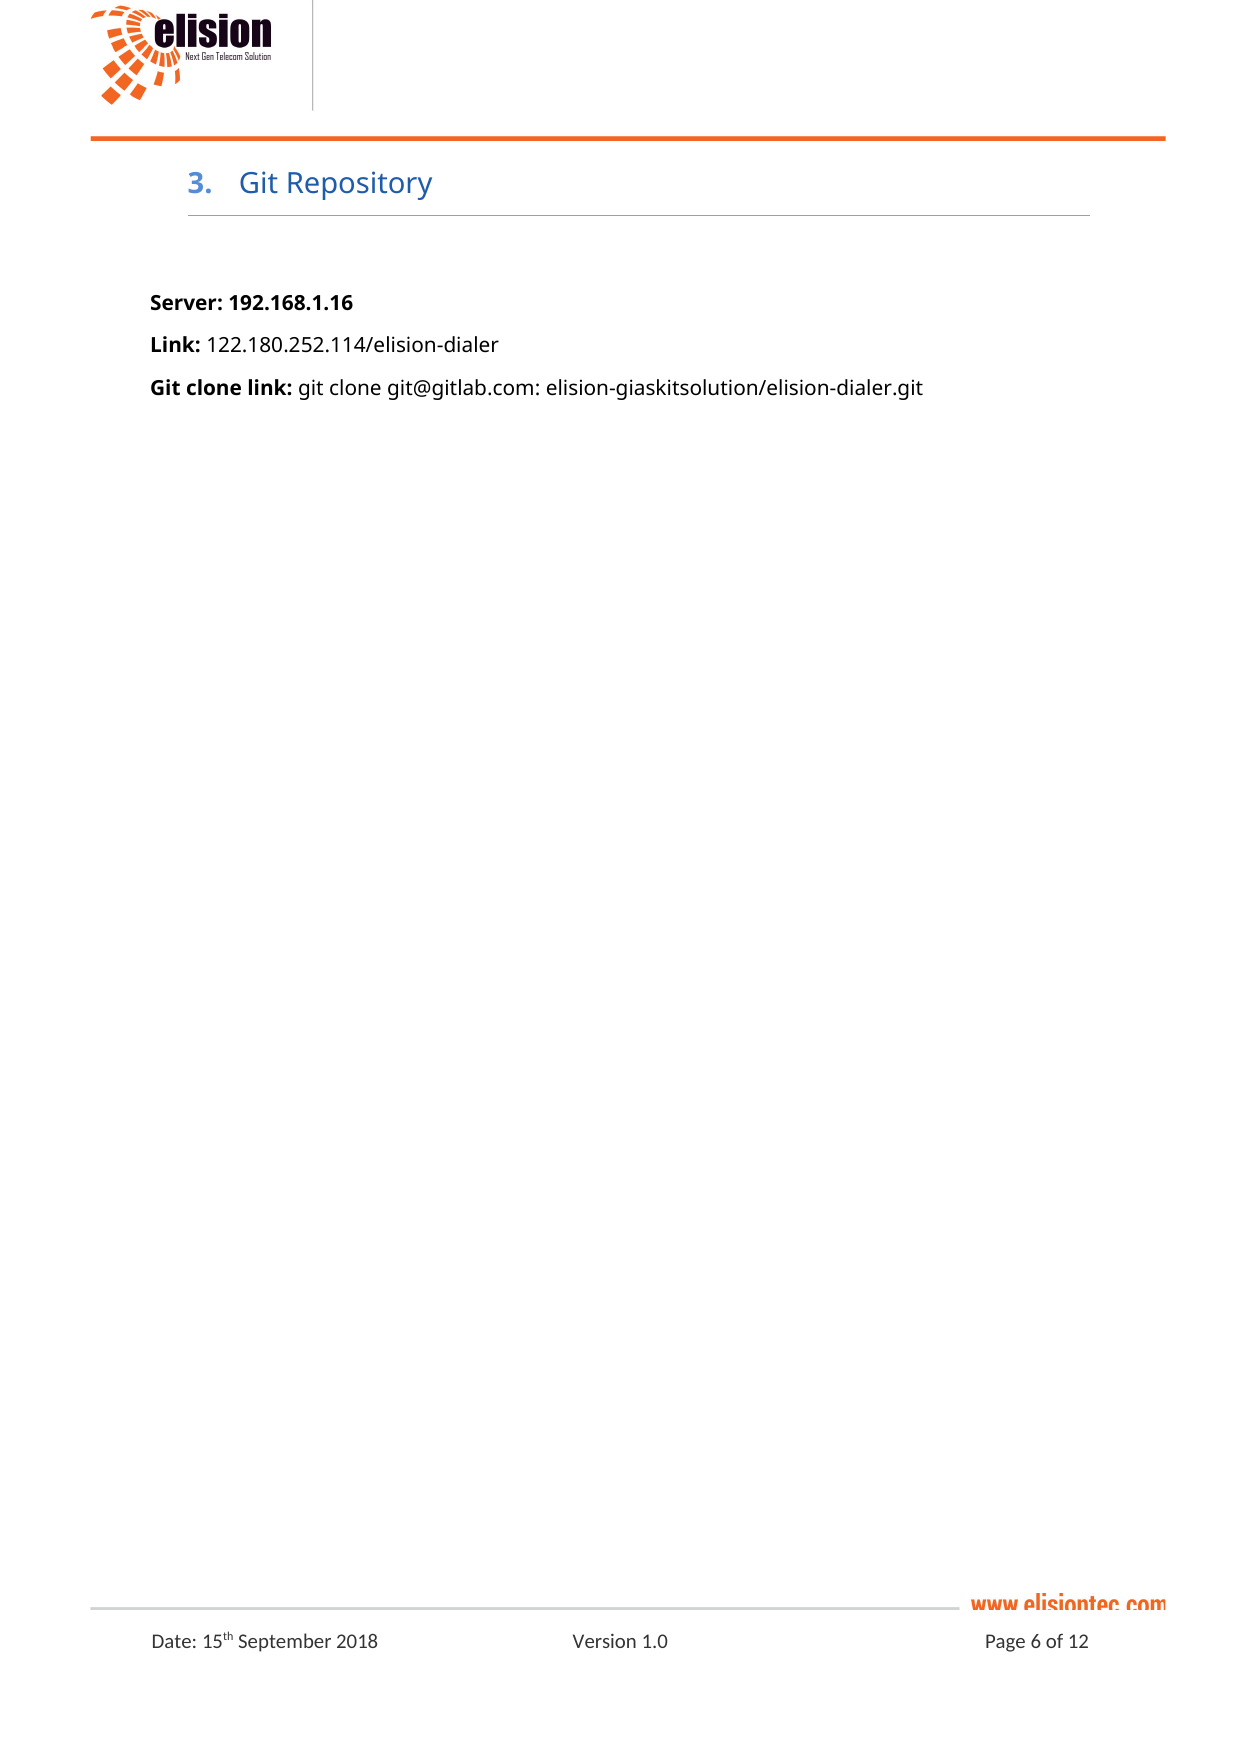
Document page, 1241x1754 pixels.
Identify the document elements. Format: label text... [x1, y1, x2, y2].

text Link: 122.180.252.114/elision-dialer [150, 330, 1090, 359]
subtitle Git Repository [187, 162, 1090, 216]
text Git clone link: git clone git@gitlab.com: elision-giaskitsolution/elision-dialer.git [150, 373, 1090, 401]
picture [90, 0, 1164, 141]
picture [90, 1593, 1165, 1610]
text Server: 192.168.1.16 [150, 288, 1090, 316]
